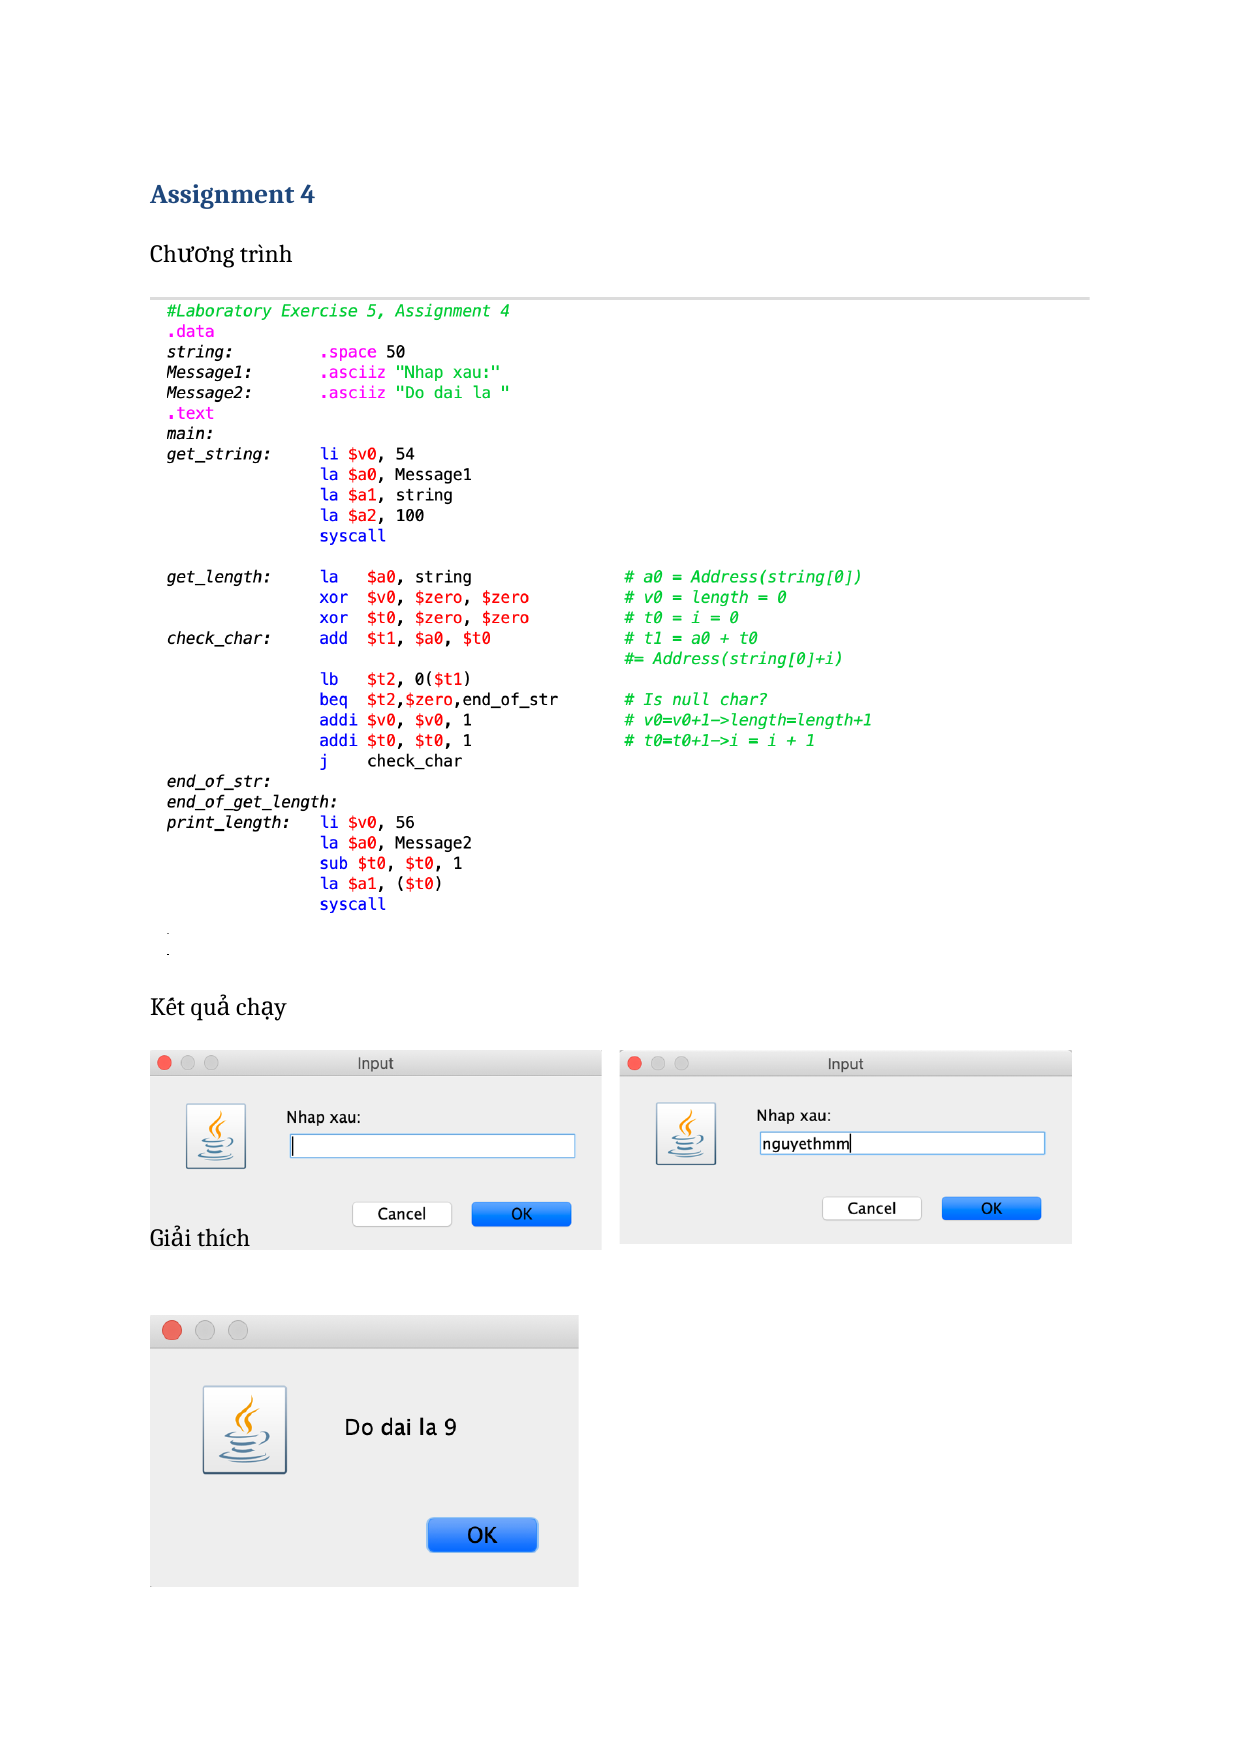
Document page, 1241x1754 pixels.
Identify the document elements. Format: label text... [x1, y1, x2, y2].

text Assignment 4 [150, 179, 1090, 210]
picture [619, 1050, 1072, 1224]
text Chương trình [150, 239, 1090, 268]
picture [150, 1315, 579, 1587]
text Giải thích [150, 1224, 1090, 1253]
picture [150, 1050, 602, 1224]
text Kết quả chạy [150, 992, 1090, 1021]
picture [150, 297, 1090, 964]
